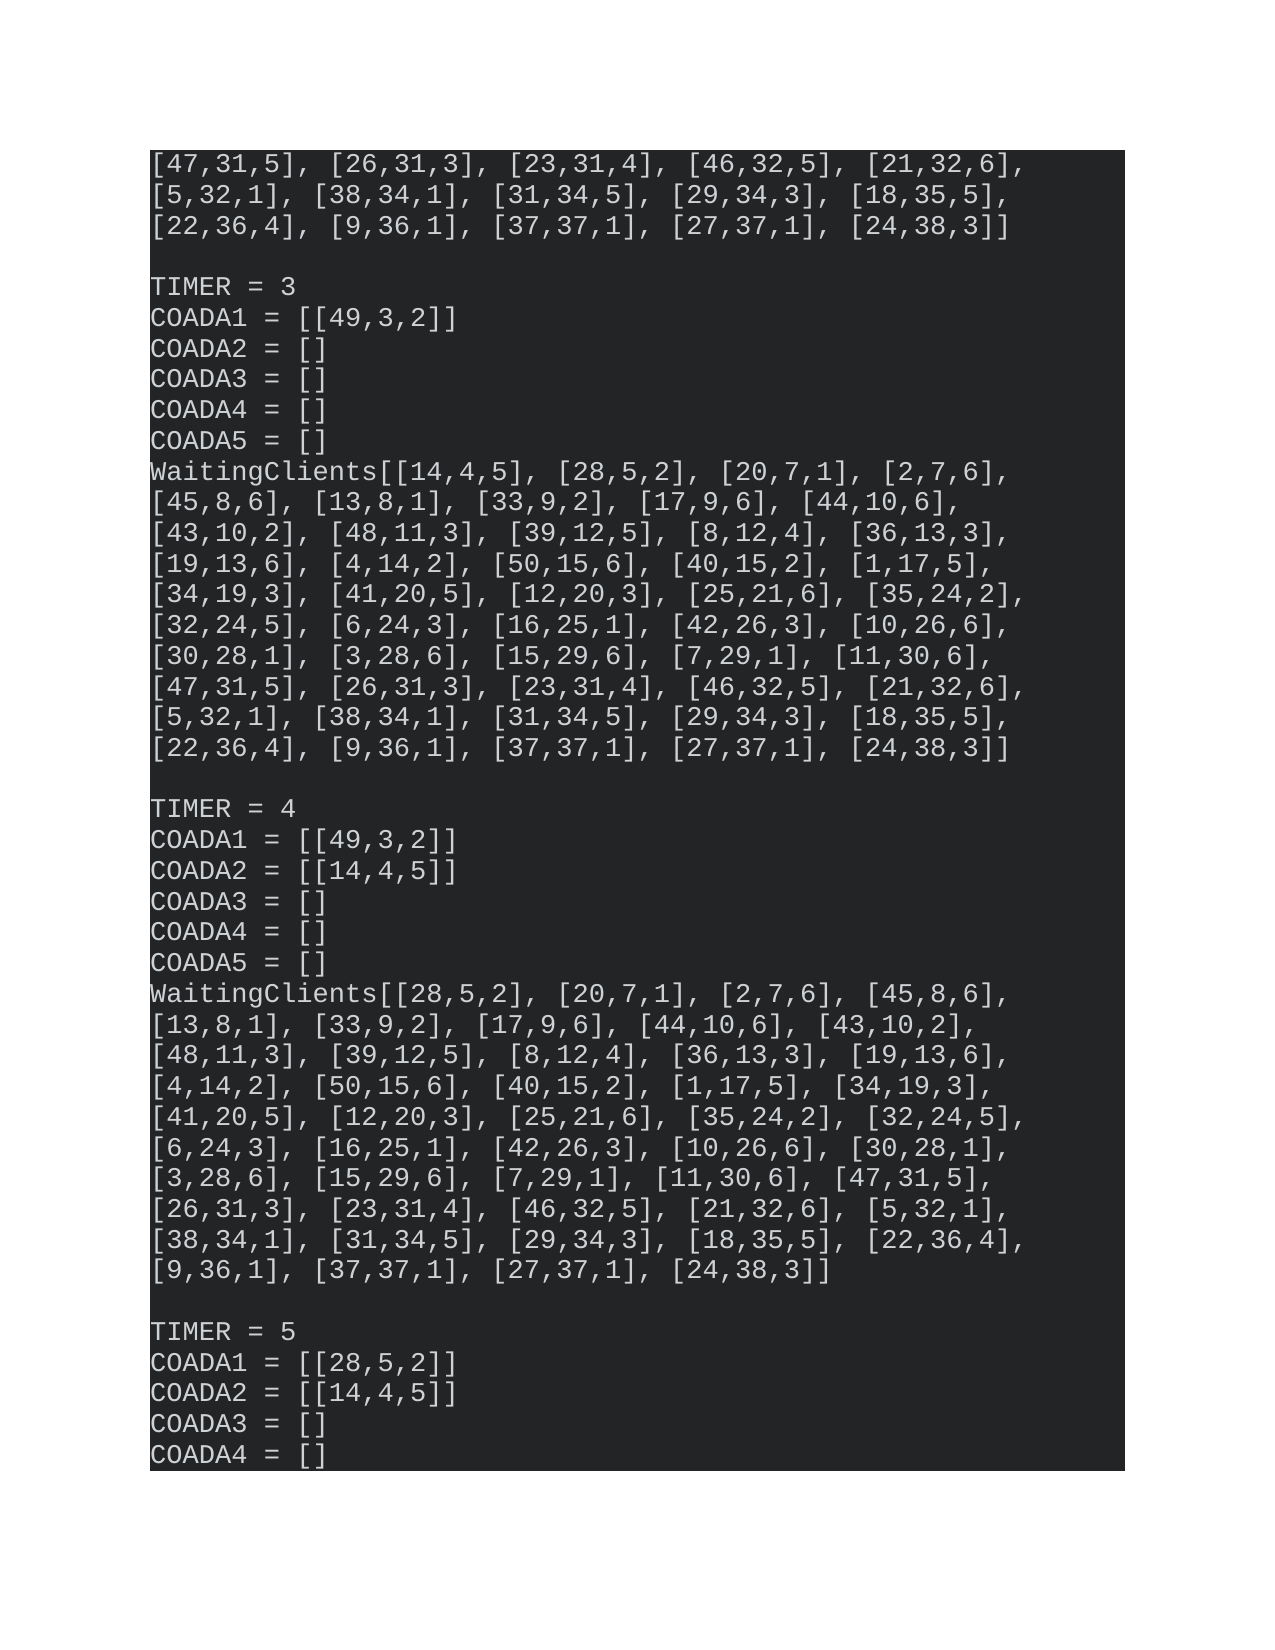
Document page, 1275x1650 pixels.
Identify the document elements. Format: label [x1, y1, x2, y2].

text [150, 150, 1125, 1471]
